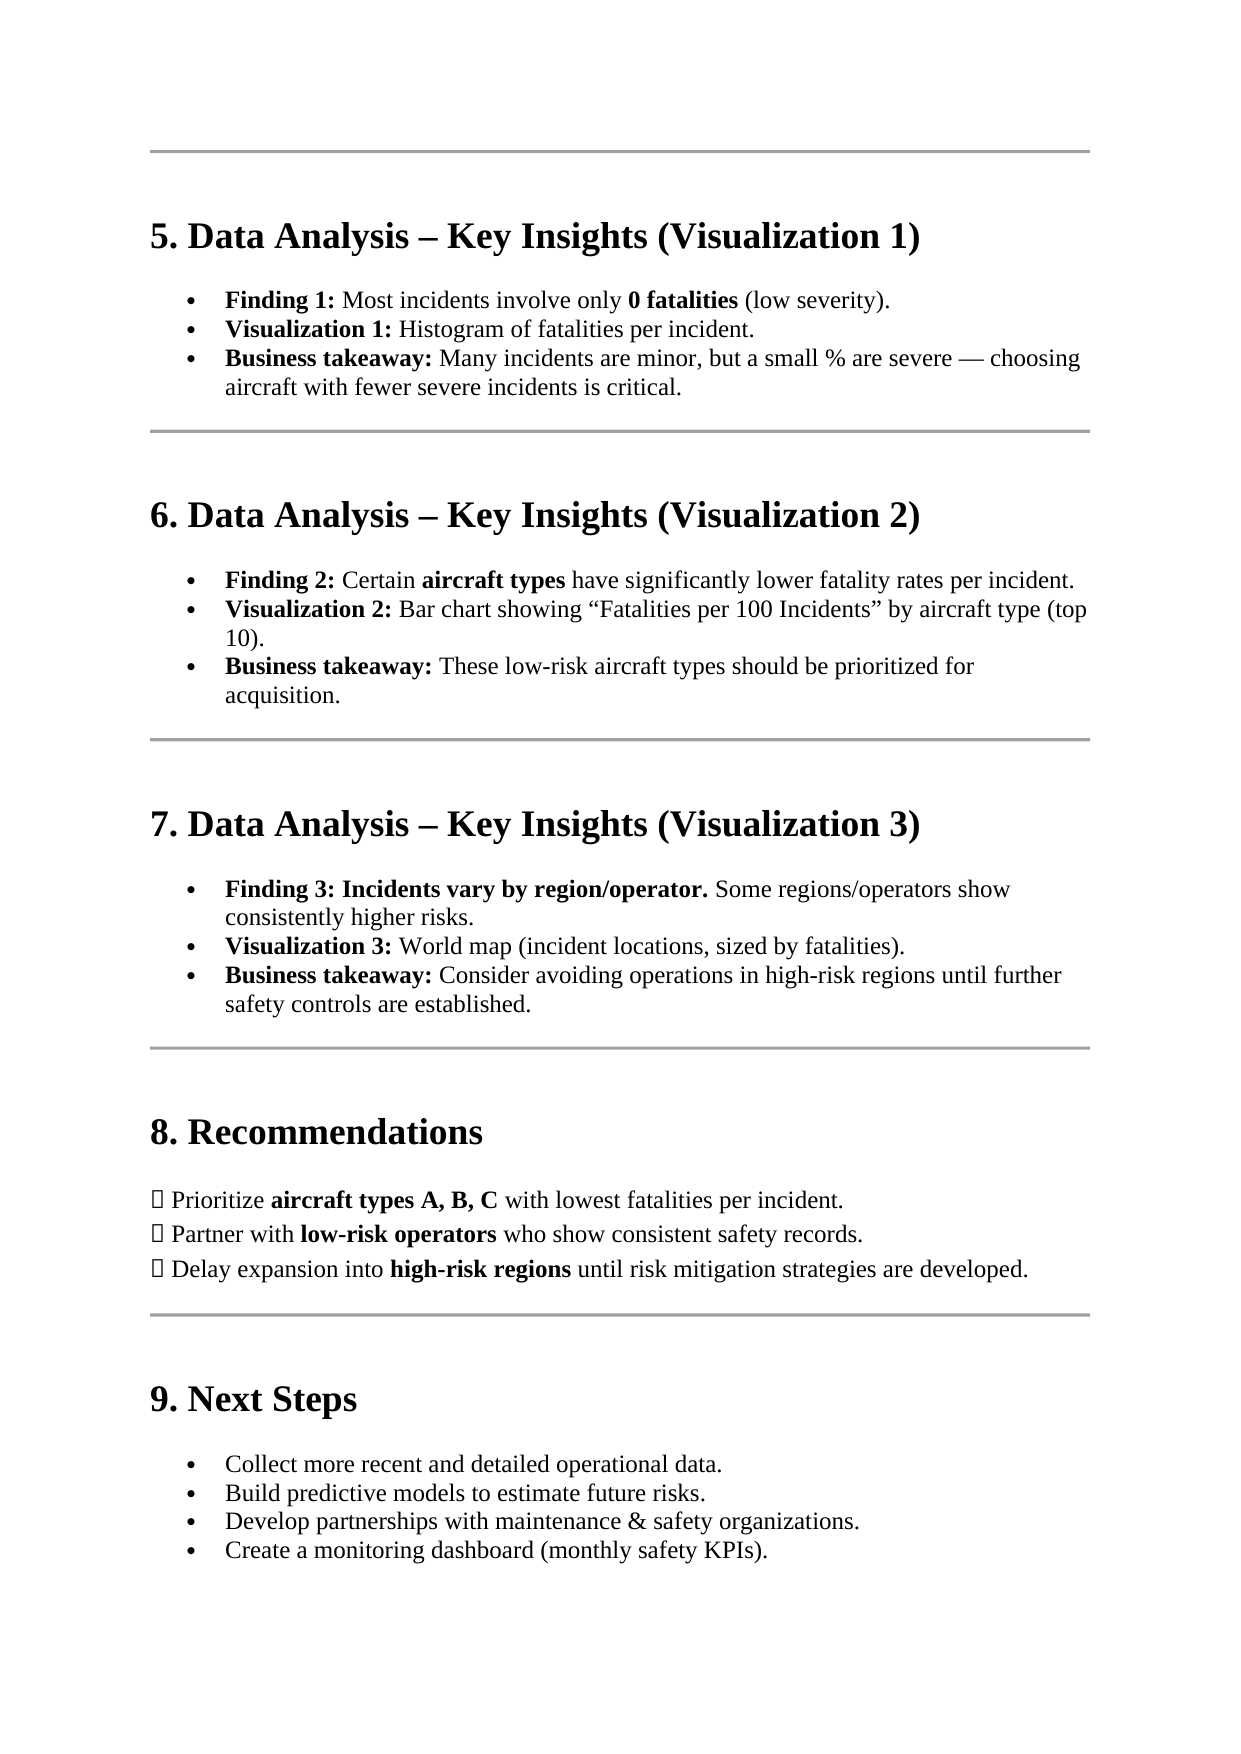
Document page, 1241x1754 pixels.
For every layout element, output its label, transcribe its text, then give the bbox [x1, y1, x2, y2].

list Collect more recent and detailed operational data. [187, 1449, 1090, 1478]
text 8. Recommendations [150, 1110, 1090, 1153]
list Finding 3: Incidents vary by region/operator. Some regions/operators show consistently higher risks. [187, 874, 1090, 931]
list Develop partnerships with maintenance & safety organizations. [187, 1506, 1090, 1535]
list Finding 2: Certain aircraft types have significantly lower fatality rates per incident. [187, 565, 1090, 594]
list Business takeaway: These low-risk aircraft types should be prioritized for acquisition. [187, 651, 1090, 709]
list Visualization 3: World map (incident locations, sized by fatalities). [187, 931, 1090, 960]
list Business takeaway: Many incidents are minor, but a small % are severe — choosing aircraft with fewer severe incidents is critical. [187, 343, 1090, 401]
text 5. Data Analysis – Key Insights (Visualization 1) [150, 213, 1090, 256]
list Visualization 2: Bar chart showing “Fatalities per 100 Incidents” by aircraft type (top 10). [187, 594, 1090, 651]
list Finding 1: Most incidents involve only 0 fatalities (low severity). [187, 286, 1090, 314]
list Visualization 1: Histogram of fatalities per incident. [187, 314, 1090, 343]
list Business takeaway: Consider avoiding operations in high-risk regions until further safety controls are established. [187, 960, 1090, 1017]
list Build predictive models to estimate future risks. [187, 1478, 1090, 1506]
text 7. Data Analysis – Key Insights (Visualization 3) [150, 801, 1090, 844]
text ✅ Prioritize aircraft types A, B, C with lowest fatalities per incident. ✅ Partner with low-risk operators who show consistent safety records. ✅ Delay expansion into high-risk regions until risk mitigation strategies are developed. [150, 1182, 1090, 1284]
text 9. Next Steps [150, 1377, 1090, 1420]
text 6. Data Analysis – Key Insights (Visualization 2) [150, 493, 1090, 536]
list Create a monitoring dashboard (monthly safety KPIs). [187, 1535, 1090, 1564]
